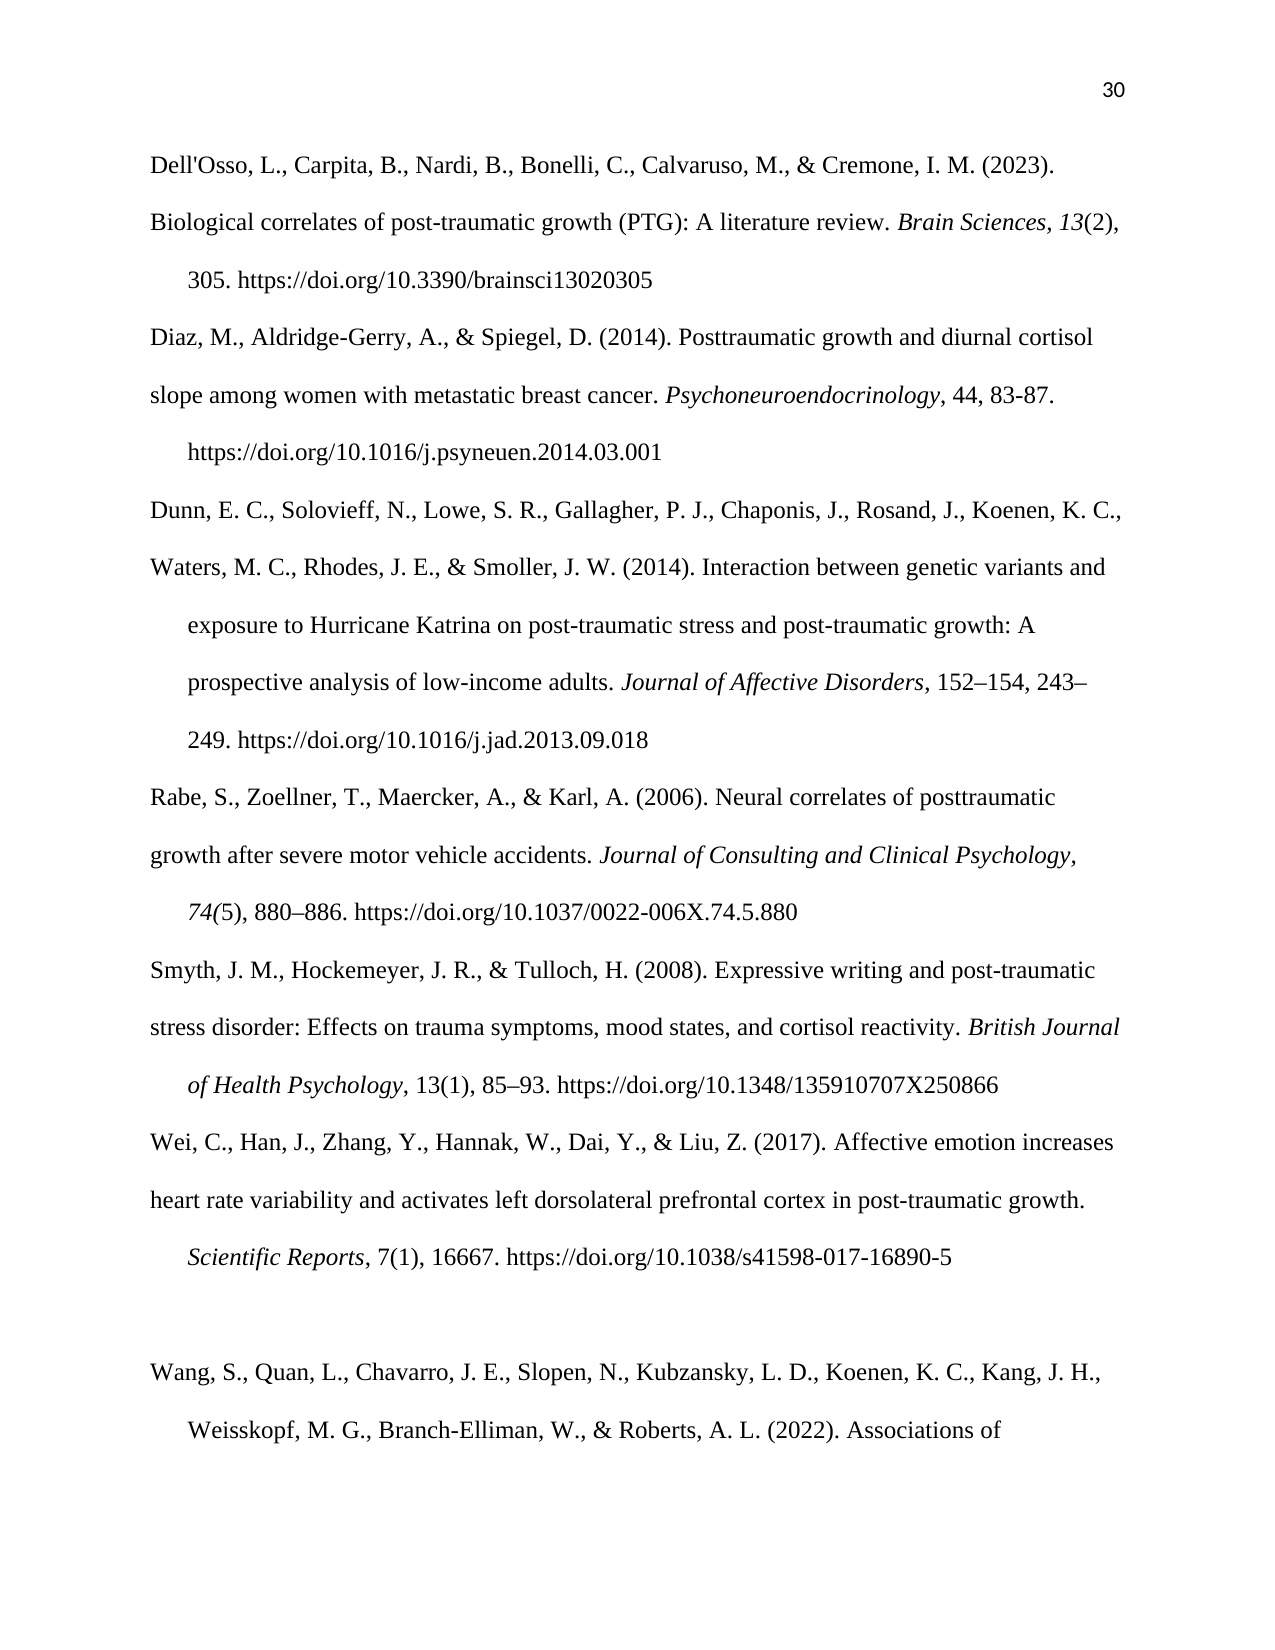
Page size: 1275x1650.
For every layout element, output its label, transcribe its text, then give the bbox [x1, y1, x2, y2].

text heart rate variability and activates left dorsolateral prefrontal cortex in post-traumatic growth. Scientific Reports, 7(1), 16667. https://doi.org/10.1038/s41598-017-16890-5 [150, 1185, 1125, 1271]
text Biological correlates of post-traumatic growth (PTG): A literature review. Brain Sciences, 13(2), 305. https://doi.org/10.3390/brainsci13020305 [150, 207, 1125, 294]
text Waters, M. C., Rhodes, J. E., & Smoller, J. W. (2014). Interaction between genetic variants and exposure to Hurricane Katrina on post-traumatic stress and post-traumatic growth: A prospective analysis of low-income adults. Journal of Affective Disorders, 152–154, 243–249. https://doi.org/10.1016/j.jad.2013.09.018 [150, 552, 1125, 754]
text slope among women with metastatic breast cancer. Psychoneuroendocrinology, 44, 83-87. https://doi.org/10.1016/j.psyneuen.2014.03.001 [150, 380, 1125, 466]
text Rabe, S., Zoellner, T., Maercker, A., & Karl, A. (2006). Neural correlates of posttraumatic [150, 782, 1125, 811]
text stress disorder: Effects on trauma symptoms, mood states, and cortisol reactivity. British Journal of Health Psychology, 13(1), 85–93. https://doi.org/10.1348/135910707X250866 [150, 1012, 1125, 1099]
text growth after severe motor vehicle accidents. Journal of Consulting and Clinical Psychology, 74(5), 880–886. https://doi.org/10.1037/0022-006X.74.5.880 [150, 840, 1125, 926]
text Wei, C., Han, J., Zhang, Y., Hannak, W., Dai, Y., & Liu, Z. (2017). Affective emotion increases [150, 1127, 1125, 1156]
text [150, 1357, 1125, 1444]
text Dunn, E. C., Solovieff, N., Lowe, S. R., Gallagher, P. J., Chaponis, J., Rosand, J., Koenen, K. C., [150, 495, 1125, 524]
text Diaz, M., Aldridge-Gerry, A., & Spiegel, D. (2014). Posttraumatic growth and diurnal cortisol [150, 322, 1125, 351]
text Dell'Osso, L., Carpita, B., Nardi, B., Bonelli, C., Calvaruso, M., & Cremone, I. M. (2023). [150, 150, 1125, 179]
text Smyth, J. M., Hockemeyer, J. R., & Tulloch, H. (2008). Expressive writing and post-traumatic [150, 955, 1125, 984]
